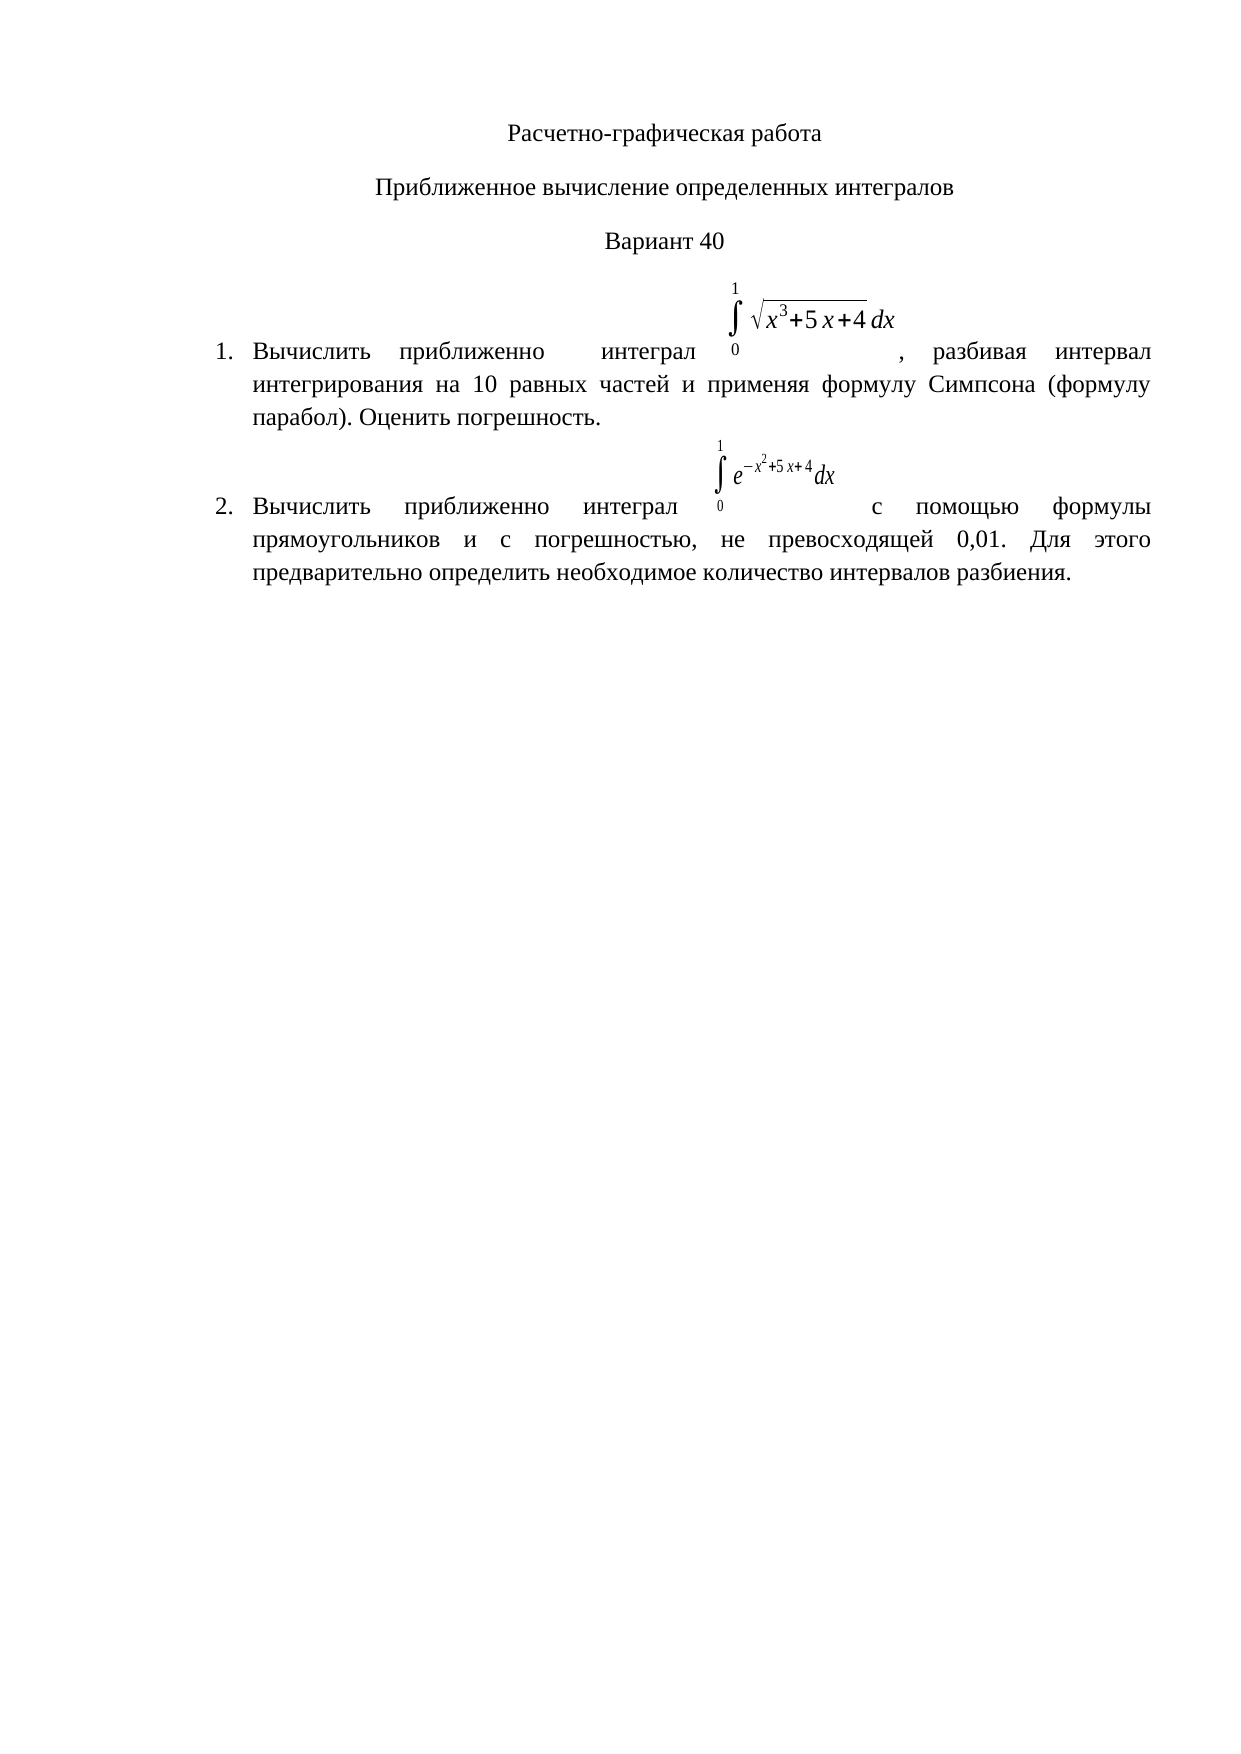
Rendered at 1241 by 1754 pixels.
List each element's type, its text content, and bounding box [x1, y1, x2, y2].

text Вариант 40 [177, 226, 1152, 254]
list Вычислить приближенно интеграл с помощью формулы прямоугольников и с погрешностью, не превосходящей 0,01. Для этого предварительно определить необходимое количество интервалов разбиения. [215, 435, 1152, 586]
list Вычислить приближенно интеграл , разбивая интервал интегрирования на 10 равных частей и применяя формулу Симпсона (формулу парабол). Оценить погрешность. [215, 280, 1152, 431]
text Приближенное вычисление определенных интегралов [177, 172, 1152, 201]
text Расчетно-графическая работа [177, 118, 1152, 147]
